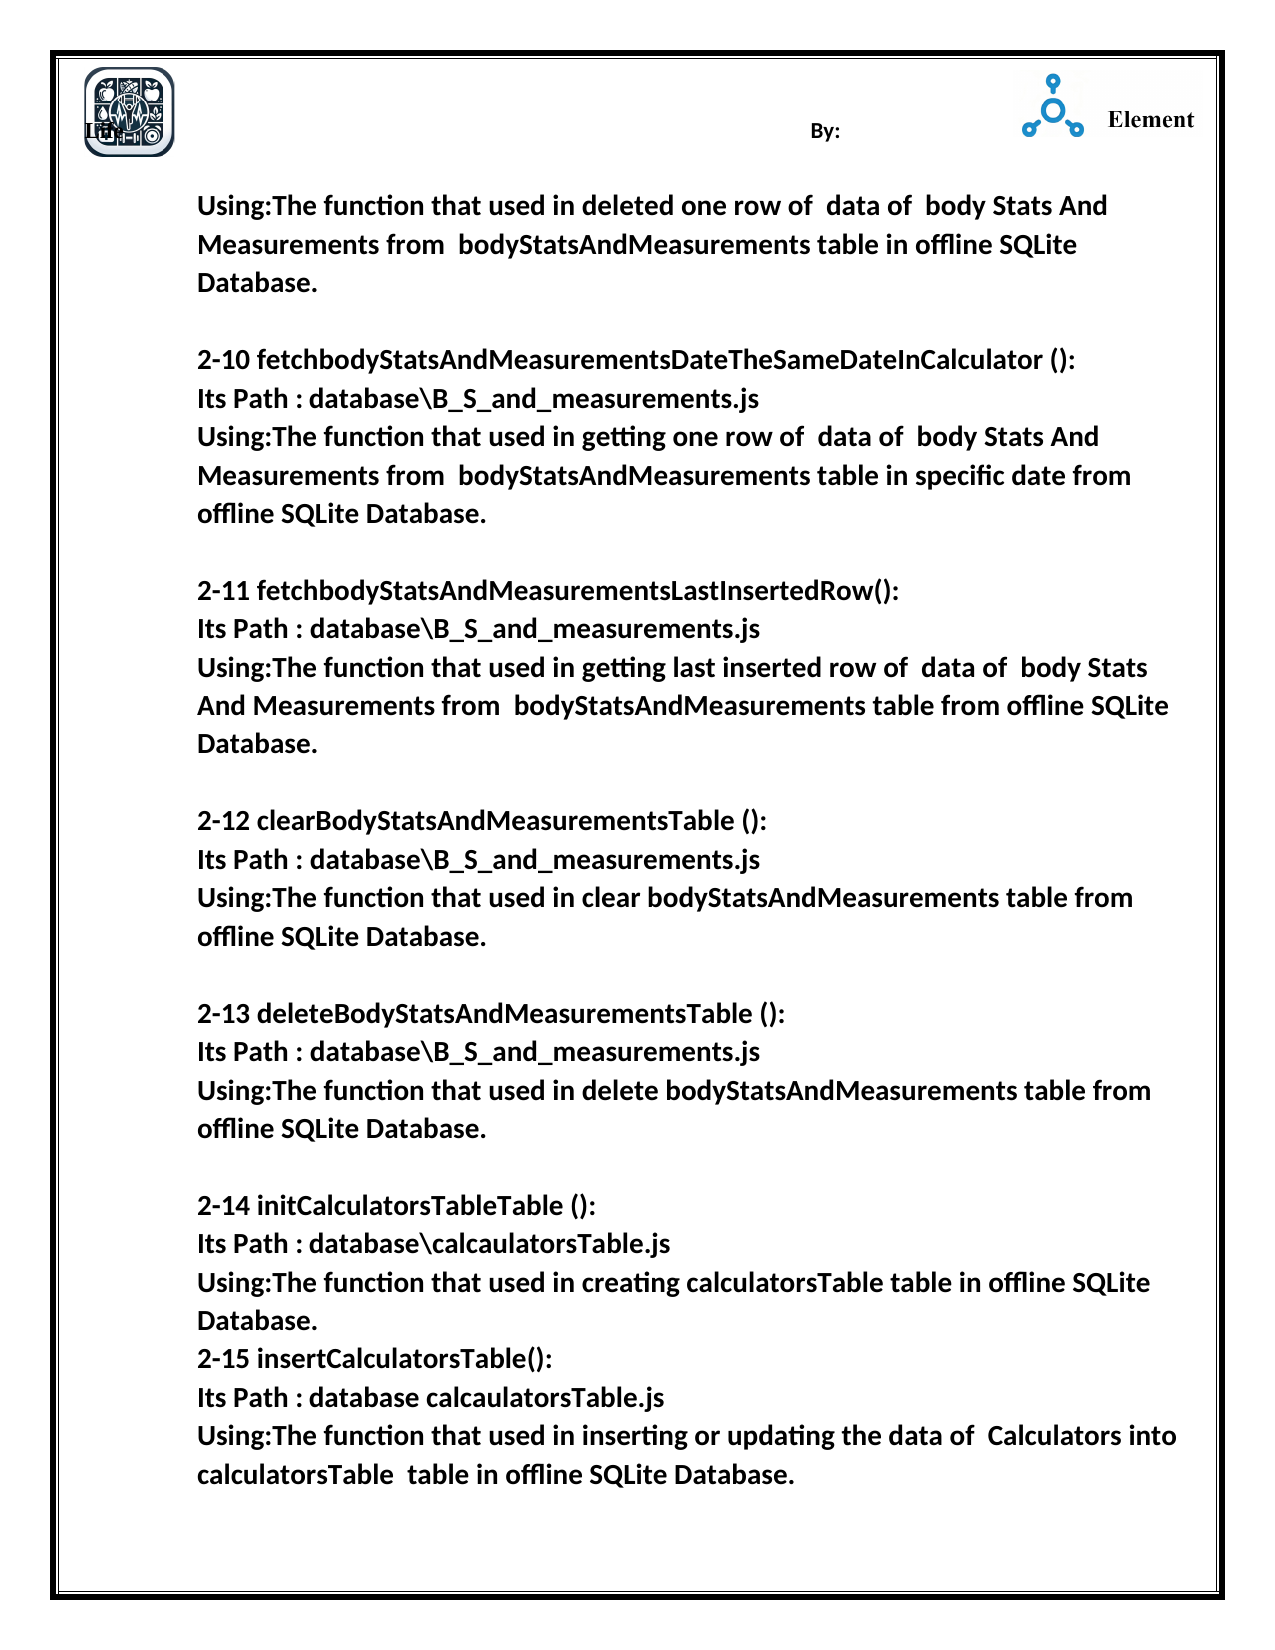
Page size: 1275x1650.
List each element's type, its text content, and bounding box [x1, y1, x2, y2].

text Its Path : database\B_S_and_measurements.js [197, 610, 1181, 646]
picture [84, 67, 175, 157]
text 2-10 fetchbodyStatsAndMeasurementsDateTheSameDateInCalculator (): [122, 341, 1181, 377]
text 2-13 deleteBodyStatsAndMeasurementsTable (): [197, 995, 1181, 1030]
text 2-11 fetchbodyStatsAndMeasurementsLastInsertedRow(): [197, 572, 1181, 607]
text 2-12 clearBodyStatsAndMeasurementsTable (): [197, 802, 1181, 838]
text Its Path : database calcaulatorsTable.js [122, 1379, 1181, 1415]
text Using:The function that used in creating calculatorsTable table in offline SQLite Database. [197, 1264, 1181, 1338]
text Its Path : database\B_S_and_measurements.js [197, 841, 1181, 877]
text Using:The function that used in getting last inserted row of data of body Stats And Measurements from bodyStatsAndMeasurements table from offline SQLite Database. [197, 649, 1181, 761]
text Using:The function that used in clear bodyStatsAndMeasurements table from offline SQLite Database. [197, 879, 1181, 953]
text 2-14 initCalculatorsTableTable (): [122, 1187, 1181, 1222]
picture [1012, 70, 1204, 137]
text 2-15 insertCalculatorsTable(): [122, 1341, 1181, 1376]
text Using:The function that used in inserting or updating the data of Calculators into calculatorsTable table in offline SQLite Database. [197, 1417, 1181, 1492]
text Using:The function that used in getting one row of data of body Stats And Measurements from bodyStatsAndMeasurements table in specific date from offline SQLite Database. [197, 418, 1181, 531]
text Its Path : database\B_S_and_measurements.js [122, 380, 1181, 415]
text Using:The function that used in delete bodyStatsAndMeasurements table from offline SQLite Database. [197, 1072, 1181, 1146]
text Its Path : database\calcaulatorsTable.js [122, 1225, 1181, 1261]
text Its Path : database\B_S_and_measurements.js [197, 1033, 1181, 1069]
